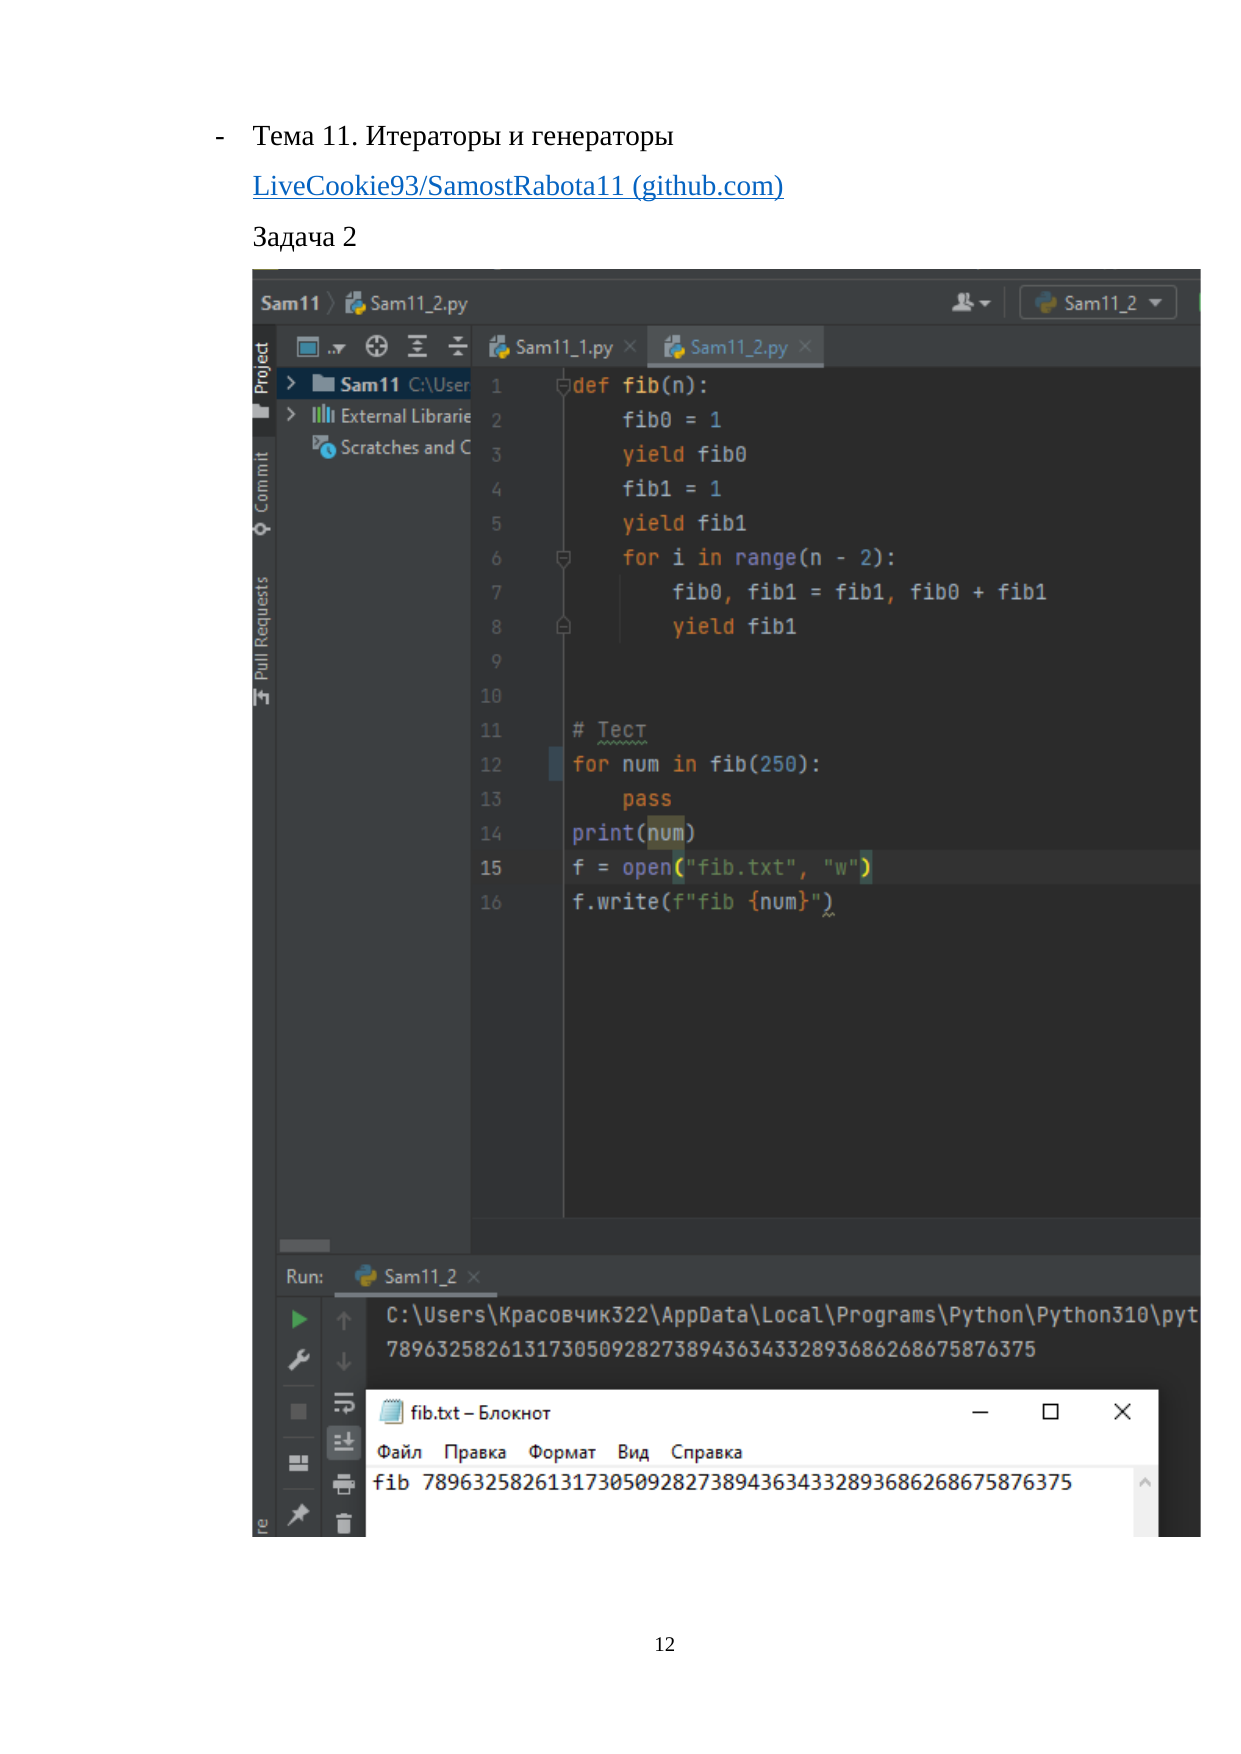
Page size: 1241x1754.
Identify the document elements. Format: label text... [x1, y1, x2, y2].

picture [252, 269, 1201, 1537]
list Задача 2 [252, 219, 1152, 252]
list Тема 11. Итераторы и генераторы [215, 118, 1152, 152]
list LiveCookie93/SamostRabota11 (github.com) [252, 168, 1152, 202]
